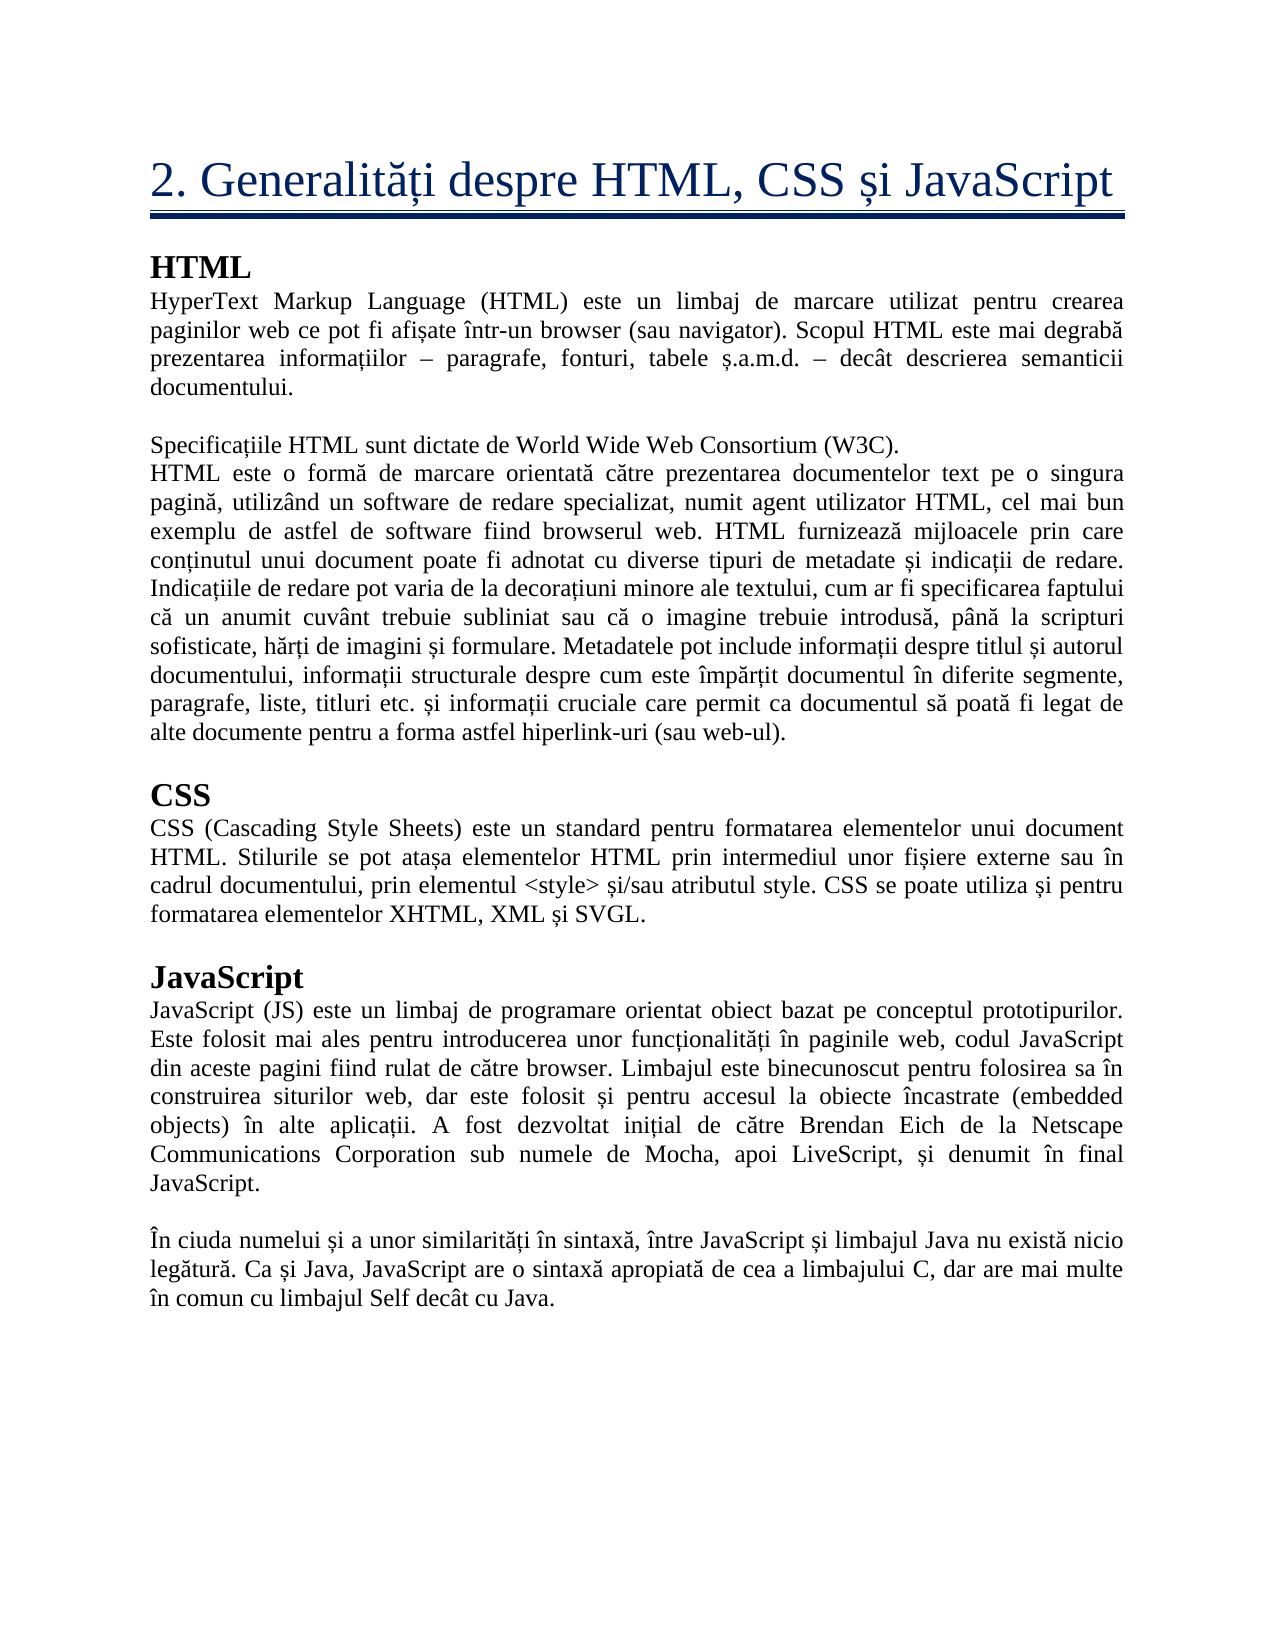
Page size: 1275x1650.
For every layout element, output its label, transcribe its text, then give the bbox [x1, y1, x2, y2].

text JavaScript [150, 957, 1125, 995]
text HTML [150, 248, 1125, 286]
text Specificațiile HTML sunt dictate de World Wide Web Consortium (W3C). [150, 430, 1125, 458]
text 2. Generalități despre HTML, CSS și JavaScript [150, 150, 1125, 210]
text În ciuda numelui și a unor similarități în sintaxă, între JavaScript și limbajul Java nu există nicio legătură. Ca și Java, JavaScript are o sintaxă apropiată de cea a limbajului C, dar are mai multe în comun cu limbajul Self decât cu Java. [150, 1225, 1125, 1311]
text CSS [150, 775, 1125, 813]
text JavaScript (JS) este un limbaj de programare orientat obiect bazat pe conceptul prototipurilor. Este folosit mai ales pentru introducerea unor funcționalități în paginile web, codul JavaScript din aceste pagini fiind rulat de către browser. Limbajul este binecunoscut pentru folosirea sa în construirea siturilor web, dar este folosit și pentru accesul la obiecte încastrate (embedded objects) în alte aplicații. A fost dezvoltat inițial de către Brendan Eich de la Netscape Communications Corporation sub numele de Mocha, apoi LiveScript, și denumit în final JavaScript. [150, 995, 1125, 1196]
text CSS (Cascading Style Sheets) este un standard pentru formatarea elementelor unui document HTML. Stilurile se pot atașa elementelor HTML prin intermediul unor fișiere externe sau în cadrul documentului, prin elementul <style> și/sau atributul style. CSS se poate utiliza și pentru formatarea elementelor XHTML, XML și SVGL. [150, 813, 1125, 928]
text HyperText Markup Language (HTML) este un limbaj de marcare utilizat pentru crearea paginilor web ce pot fi afișate într-un browser (sau navigator). Scopul HTML este mai degrabă prezentarea informațiilor – paragrafe, fonturi, tabele ș.a.m.d. – decât descrierea semanticii documentului. [150, 286, 1125, 401]
text HTML este o formă de marcare orientată către prezentarea documentelor text pe o singura pagină, utilizând un software de redare specializat, numit agent utilizator HTML, cel mai bun exemplu de astfel de software fiind browserul web. HTML furnizează mijloacele prin care conținutul unui document poate fi adnotat cu diverse tipuri de metadate și indicații de redare. Indicațiile de redare pot varia de la decorațiuni minore ale textului, cum ar fi specificarea faptului că un anumit cuvânt trebuie subliniat sau că o imagine trebuie introdusă, până la scripturi sofisticate, hărți de imagini și formulare. Metadatele pot include informații despre titlul și autorul documentului, informații structurale despre cum este împărțit documentul în diferite segmente, paragrafe, liste, titluri etc. și informații cruciale care permit ca documentul să poată fi legat de alte documente pentru a forma astfel hiperlink-uri (sau web-ul). [150, 458, 1125, 746]
